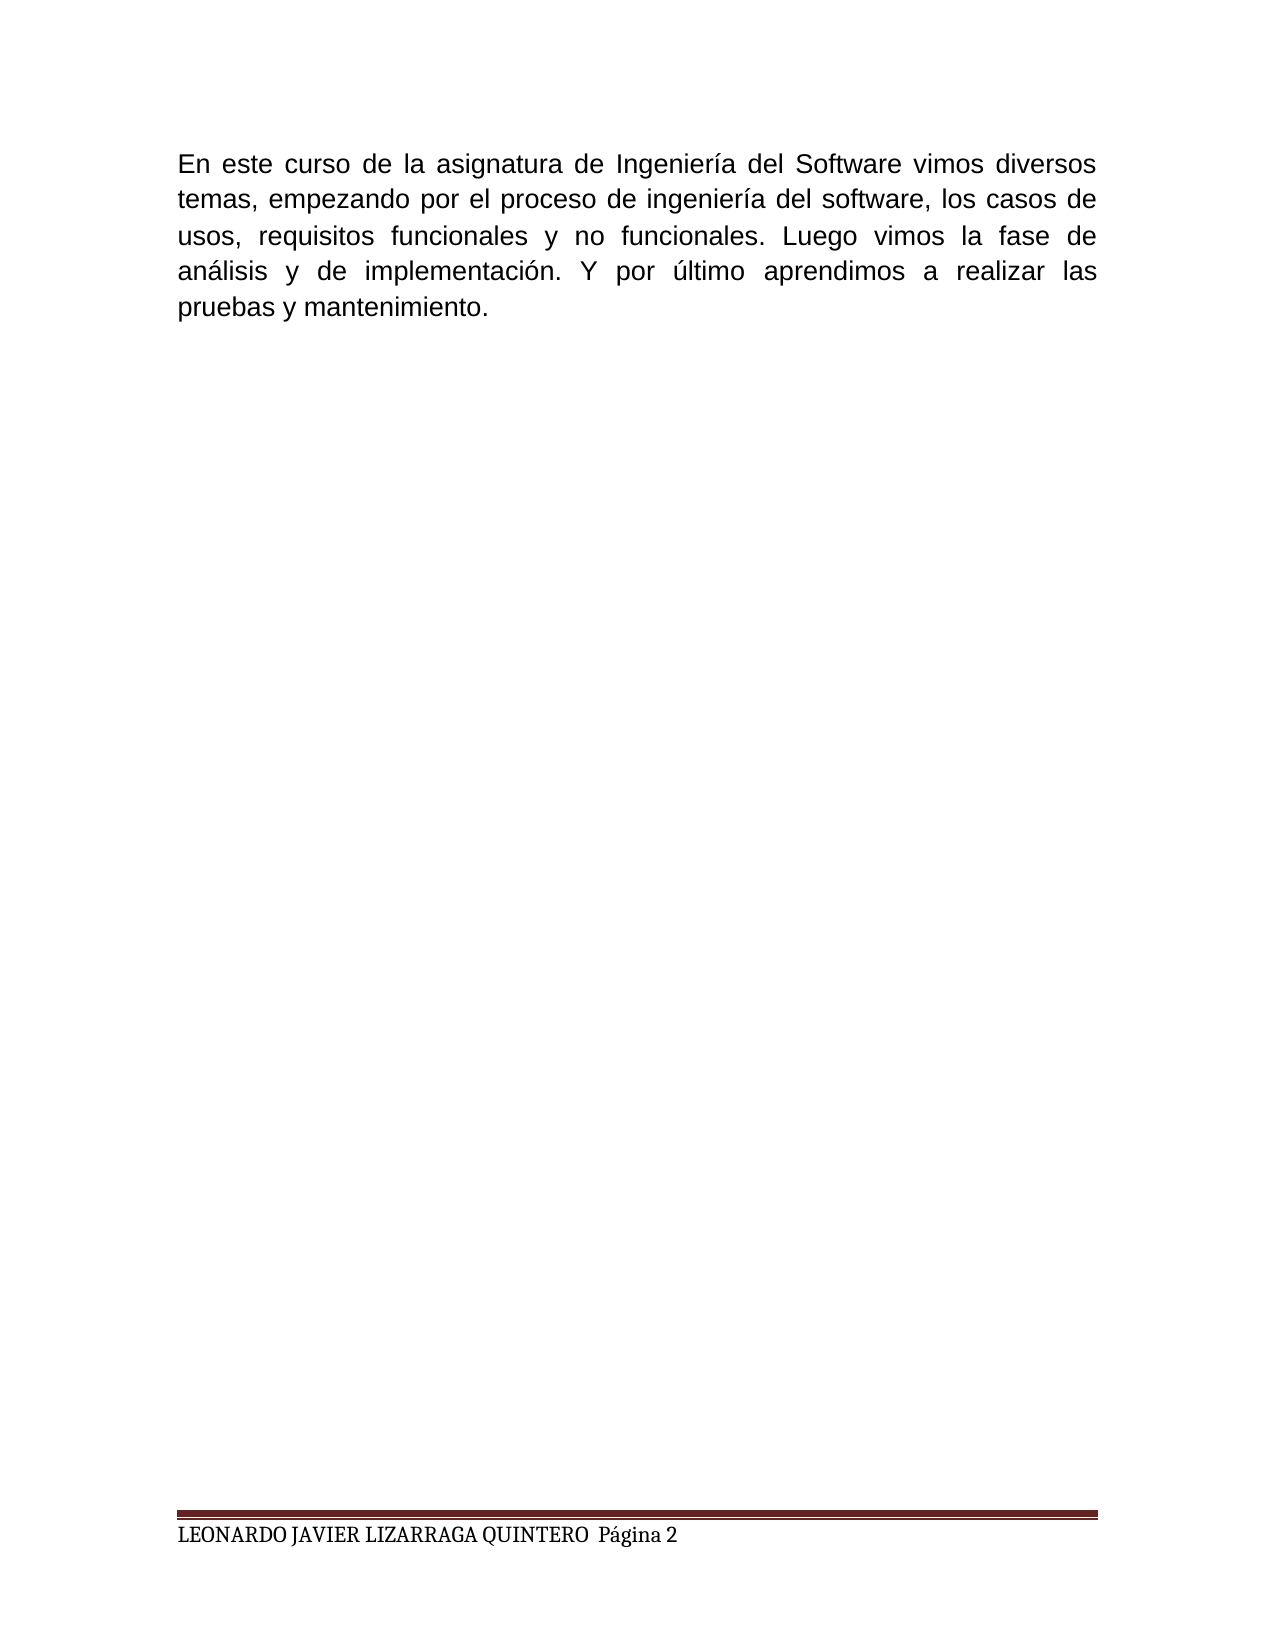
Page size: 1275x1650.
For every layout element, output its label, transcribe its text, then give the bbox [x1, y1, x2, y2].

text En este curso de la asignatura de Ingeniería del Software vimos diversos temas, empezando por el proceso de ingeniería del software, los casos de usos, requisitos funcionales y no funcionales. Luego vimos la fase de análisis y de implementación. Y por último aprendimos a realizar las pruebas y mantenimiento. [177, 148, 1098, 323]
